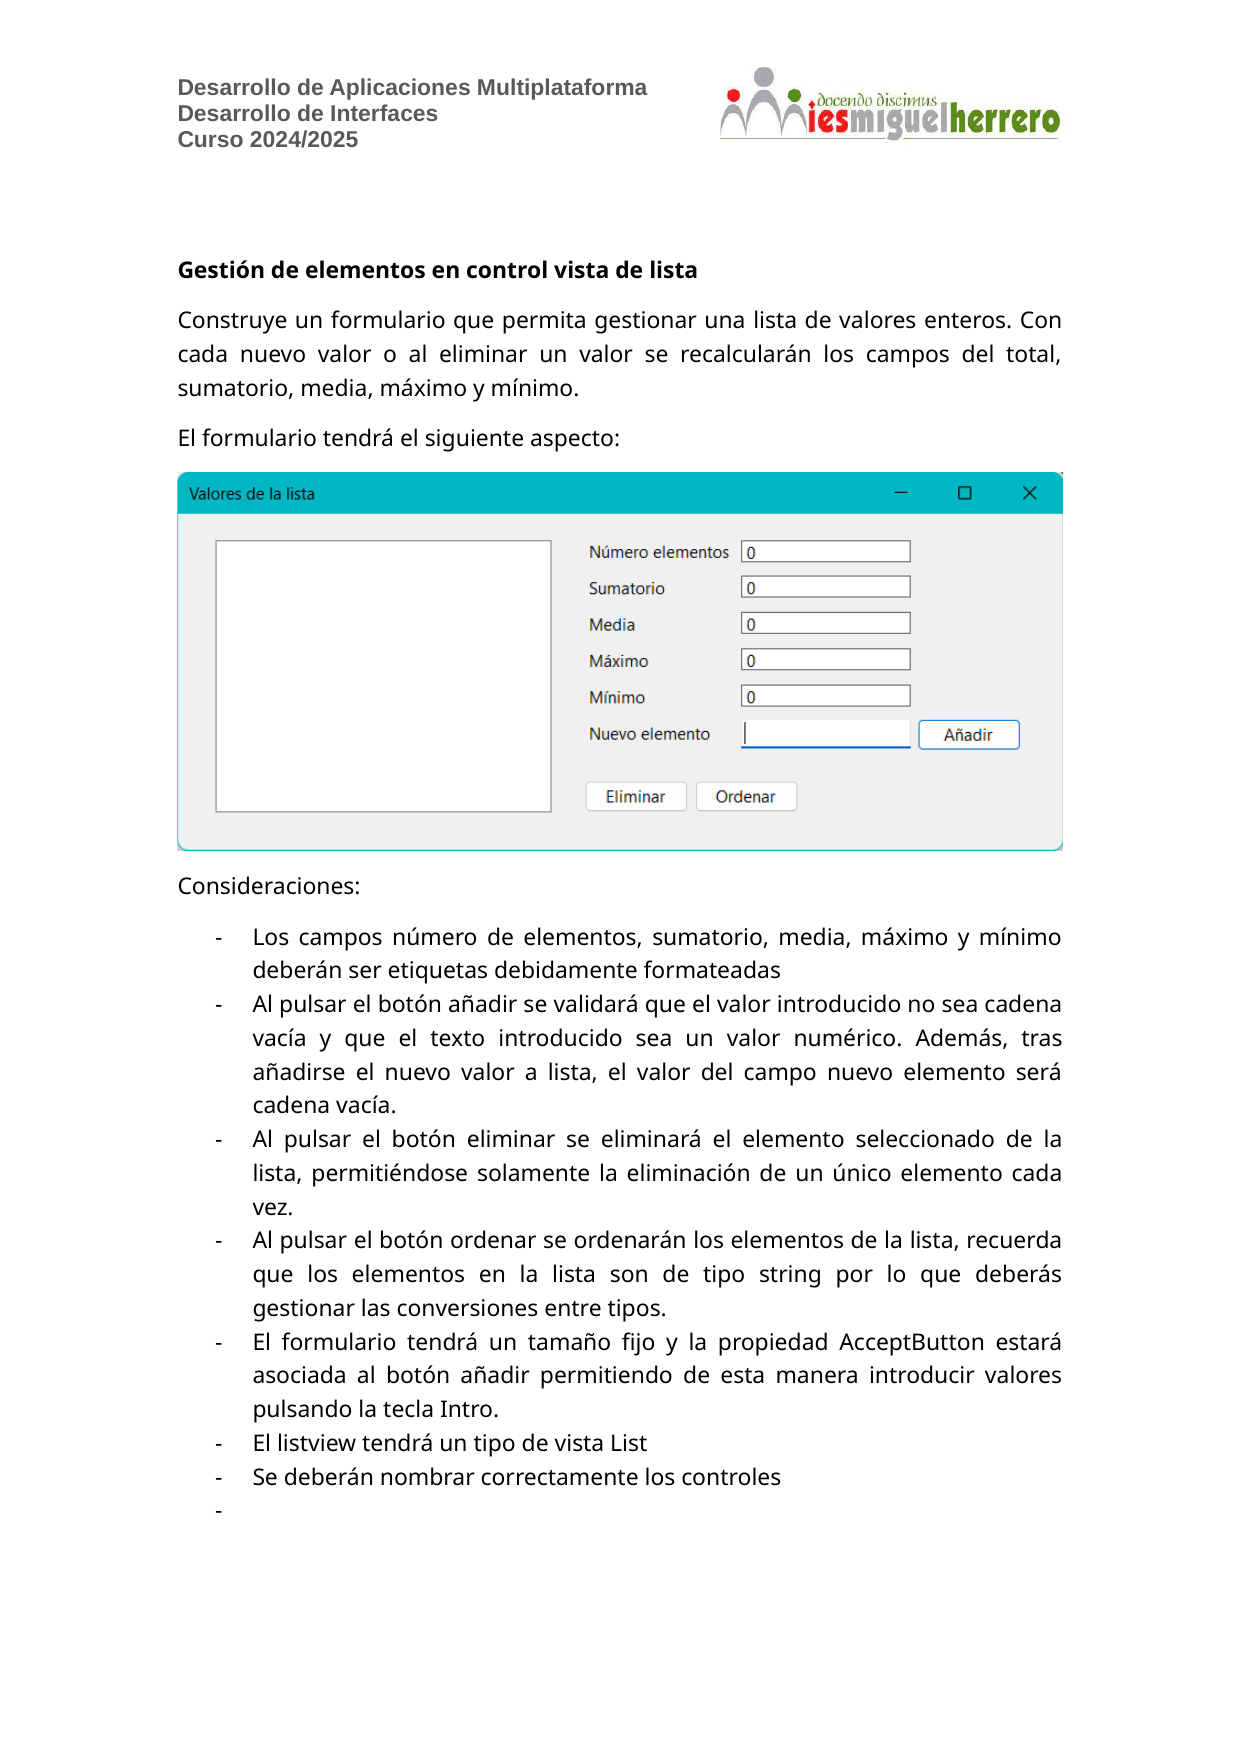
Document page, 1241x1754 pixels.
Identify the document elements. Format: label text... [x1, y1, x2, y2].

list Al pulsar el botón eliminar se eliminará el elemento seleccionado de la lista, permitiéndose solamente la eliminación de un único elemento cada vez. [215, 1123, 1063, 1222]
picture [713, 60, 1072, 148]
list Se deberán nombrar correctamente los controles [215, 1461, 1063, 1492]
text Construye un formulario que permita gestionar una lista de valores enteros. Con cada nuevo valor o al eliminar un valor se recalcularán los campos del total, sumatorio, media, máximo y mínimo. [177, 304, 1063, 403]
list El listview tendrá un tipo de vista List [215, 1427, 1063, 1458]
text El formulario tendrá el siguiente aspecto: [177, 422, 1063, 453]
text Consideraciones: [177, 870, 1063, 901]
list El formulario tendrá un tamaño fijo y la propiedad AcceptButton estará asociada al botón añadir permitiendo de esta manera introducir valores pulsando la tecla Intro. [215, 1326, 1063, 1424]
list Al pulsar el botón ordenar se ordenarán los elementos de la lista, recuerda que los elementos en la lista son de tipo string por lo que deberás gestionar las conversiones entre tipos. [215, 1224, 1063, 1323]
text Gestión de elementos en control vista de lista [177, 254, 1063, 285]
list Al pulsar el botón añadir se validará que el valor introducido no sea cadena vacía y que el texto introducido sea un valor numérico. Además, tras añadirse el nuevo valor a lista, el valor del campo nuevo elemento será cadena vacía. [215, 988, 1063, 1121]
picture [177, 472, 1063, 851]
list Los campos número de elementos, sumatorio, media, máximo y mínimo deberán ser etiquetas debidamente formateadas [215, 921, 1063, 986]
